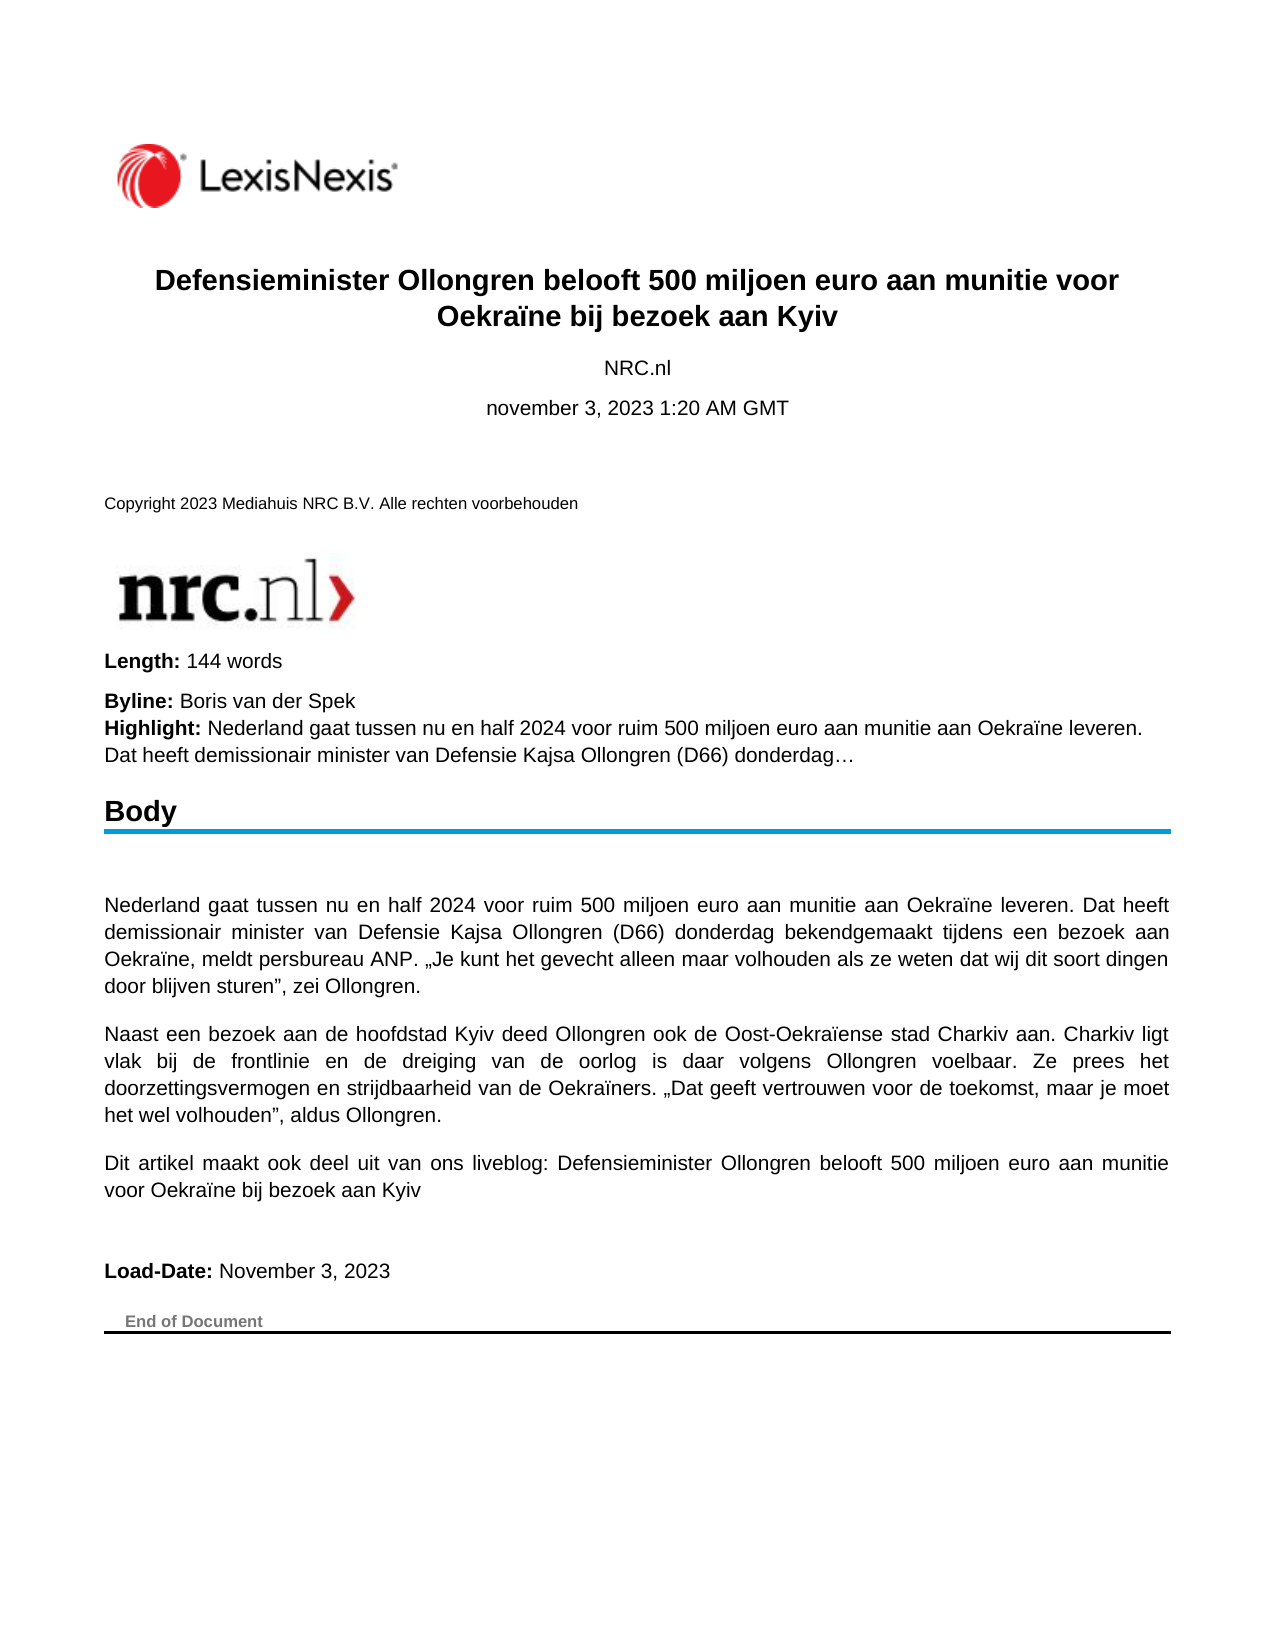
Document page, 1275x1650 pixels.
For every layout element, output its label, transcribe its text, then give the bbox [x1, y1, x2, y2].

text End of Document [125, 1312, 1171, 1331]
text Byline: Boris van der Spek [104, 686, 1171, 713]
text Body [104, 792, 1171, 827]
text NRC.nl [104, 353, 1171, 380]
text Nederland gaat tussen nu en half 2024 voor ruim 500 miljoen euro aan munitie aan Oekraïne leveren. Dat heeft demissionair minister van Defensie Kajsa Ollongren (D66) donderdag bekendgemaakt tijdens een bezoek aan Oekraïne, meldt persbureau ANP. „Je kunt het gevecht alleen maar volhouden als ze weten dat wij dit soort dingen door blijven sturen”, zei Ollongren. [104, 889, 1171, 998]
text Copyright 2023 Mediahuis NRC B.V. Alle rechten voorbehouden [104, 461, 1171, 513]
picture [104, 144, 412, 208]
text Length: 144 words [104, 646, 1171, 673]
picture [104, 553, 364, 634]
text Naast een bezoek aan de hoofdstad Kyiv deed Ollongren ook de Oost-Oekraïense stad Charkiv aan. Charkiv ligt vlak bij de frontlinie en de dreiging van de oorlog is daar volgens Ollongren voelbaar. Ze prees het doorzettingsvermogen en strijdbaarheid van de Oekraïners. „Dat geeft vertrouwen voor de toekomst, maar je moet het wel volhouden”, aldus Ollongren. [104, 1019, 1171, 1127]
subtitle Defensieminister Ollongren belooft 500 miljoen euro aan munitie voor Oekraïne bij bezoek aan Kyiv [104, 261, 1171, 332]
text Highlight: Nederland gaat tussen nu en half 2024 voor ruim 500 miljoen euro aan munitie aan Oekraïne leveren. Dat heeft demissionair minister van Defensie Kajsa Ollongren (D66) donderdag… [104, 713, 1171, 767]
text Load-Date: November 3, 2023 [104, 1227, 1171, 1283]
text november 3, 2023 1:20 AM GMT [104, 393, 1171, 420]
text Dit artikel maakt ook deel uit van ons liveblog: Defensieminister Ollongren belooft 500 miljoen euro aan munitie voor Oekraïne bij bezoek aan Kyiv [104, 1148, 1171, 1202]
